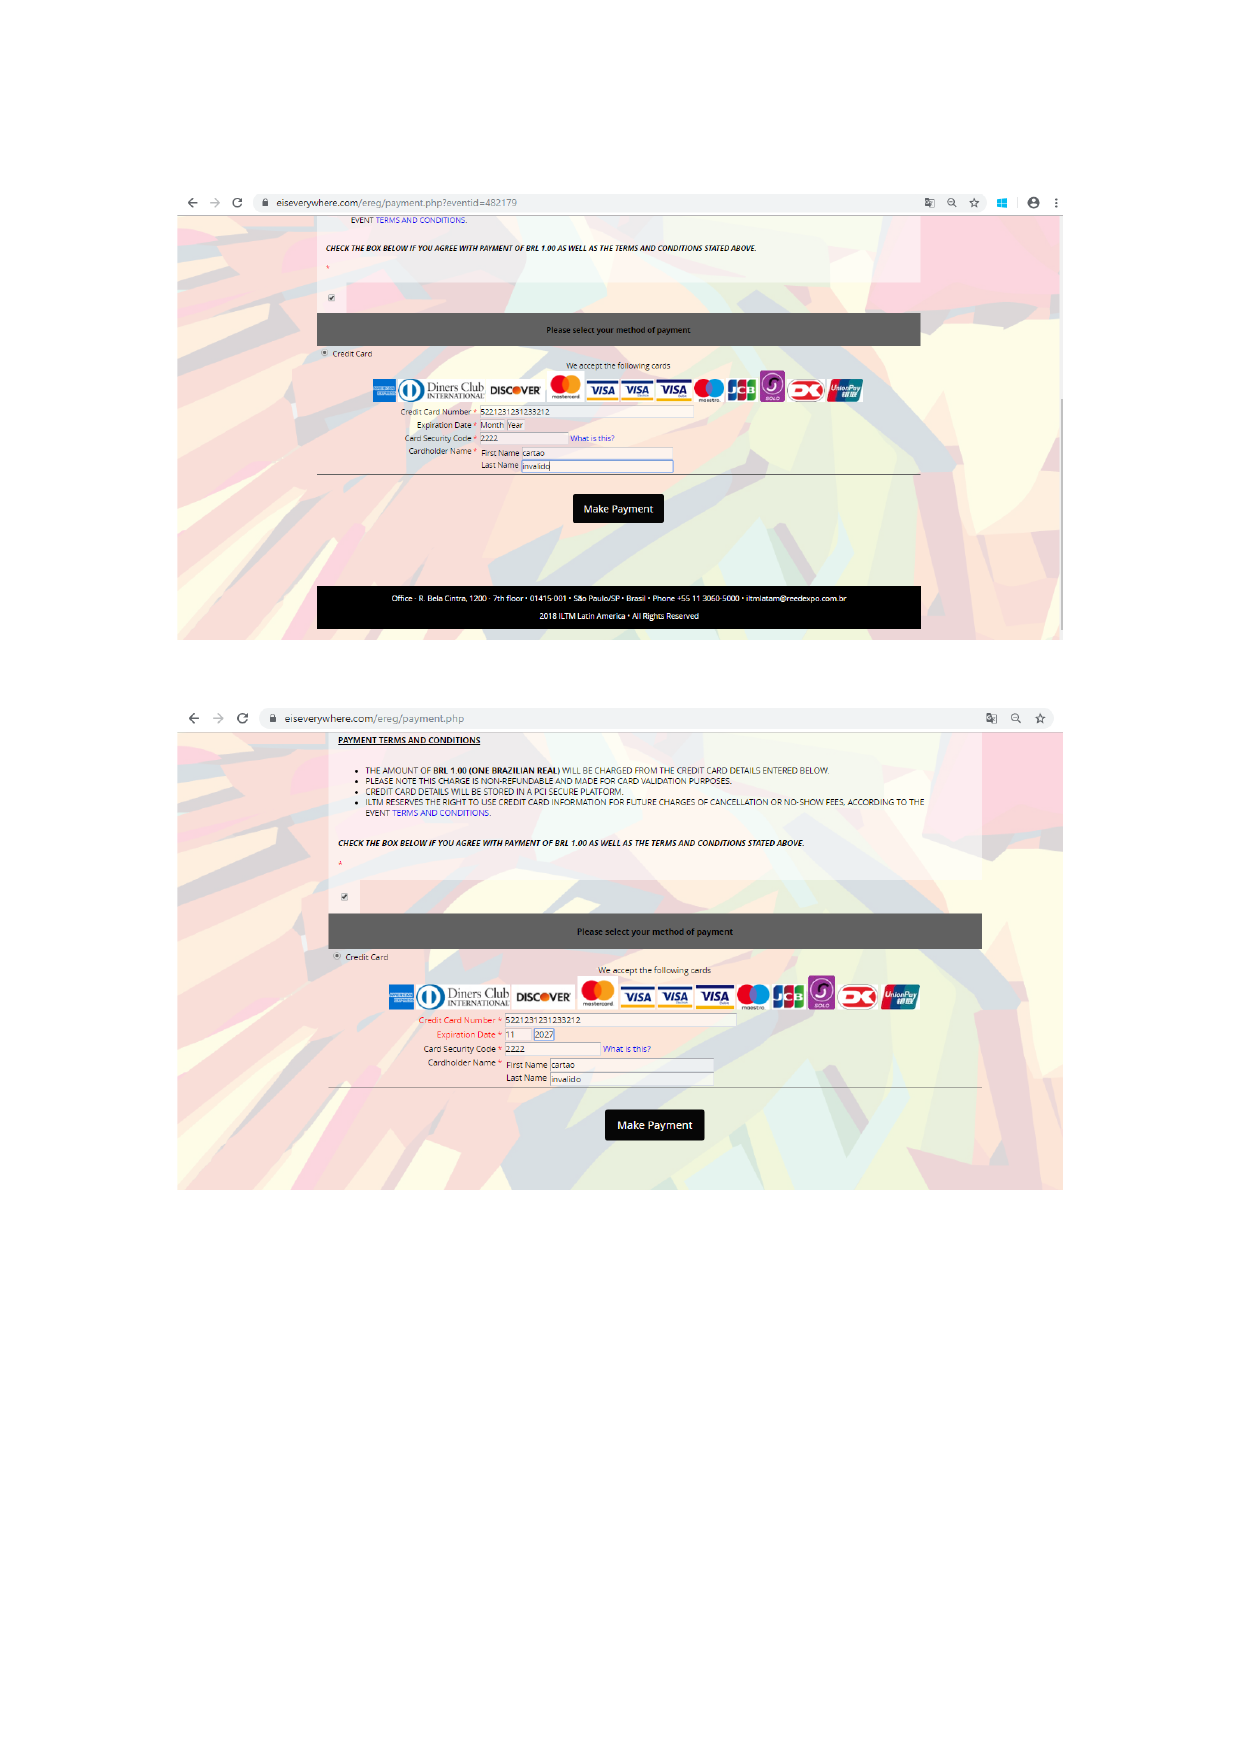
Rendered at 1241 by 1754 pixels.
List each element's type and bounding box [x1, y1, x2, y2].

picture [177, 705, 1063, 1190]
picture [177, 194, 1063, 640]
